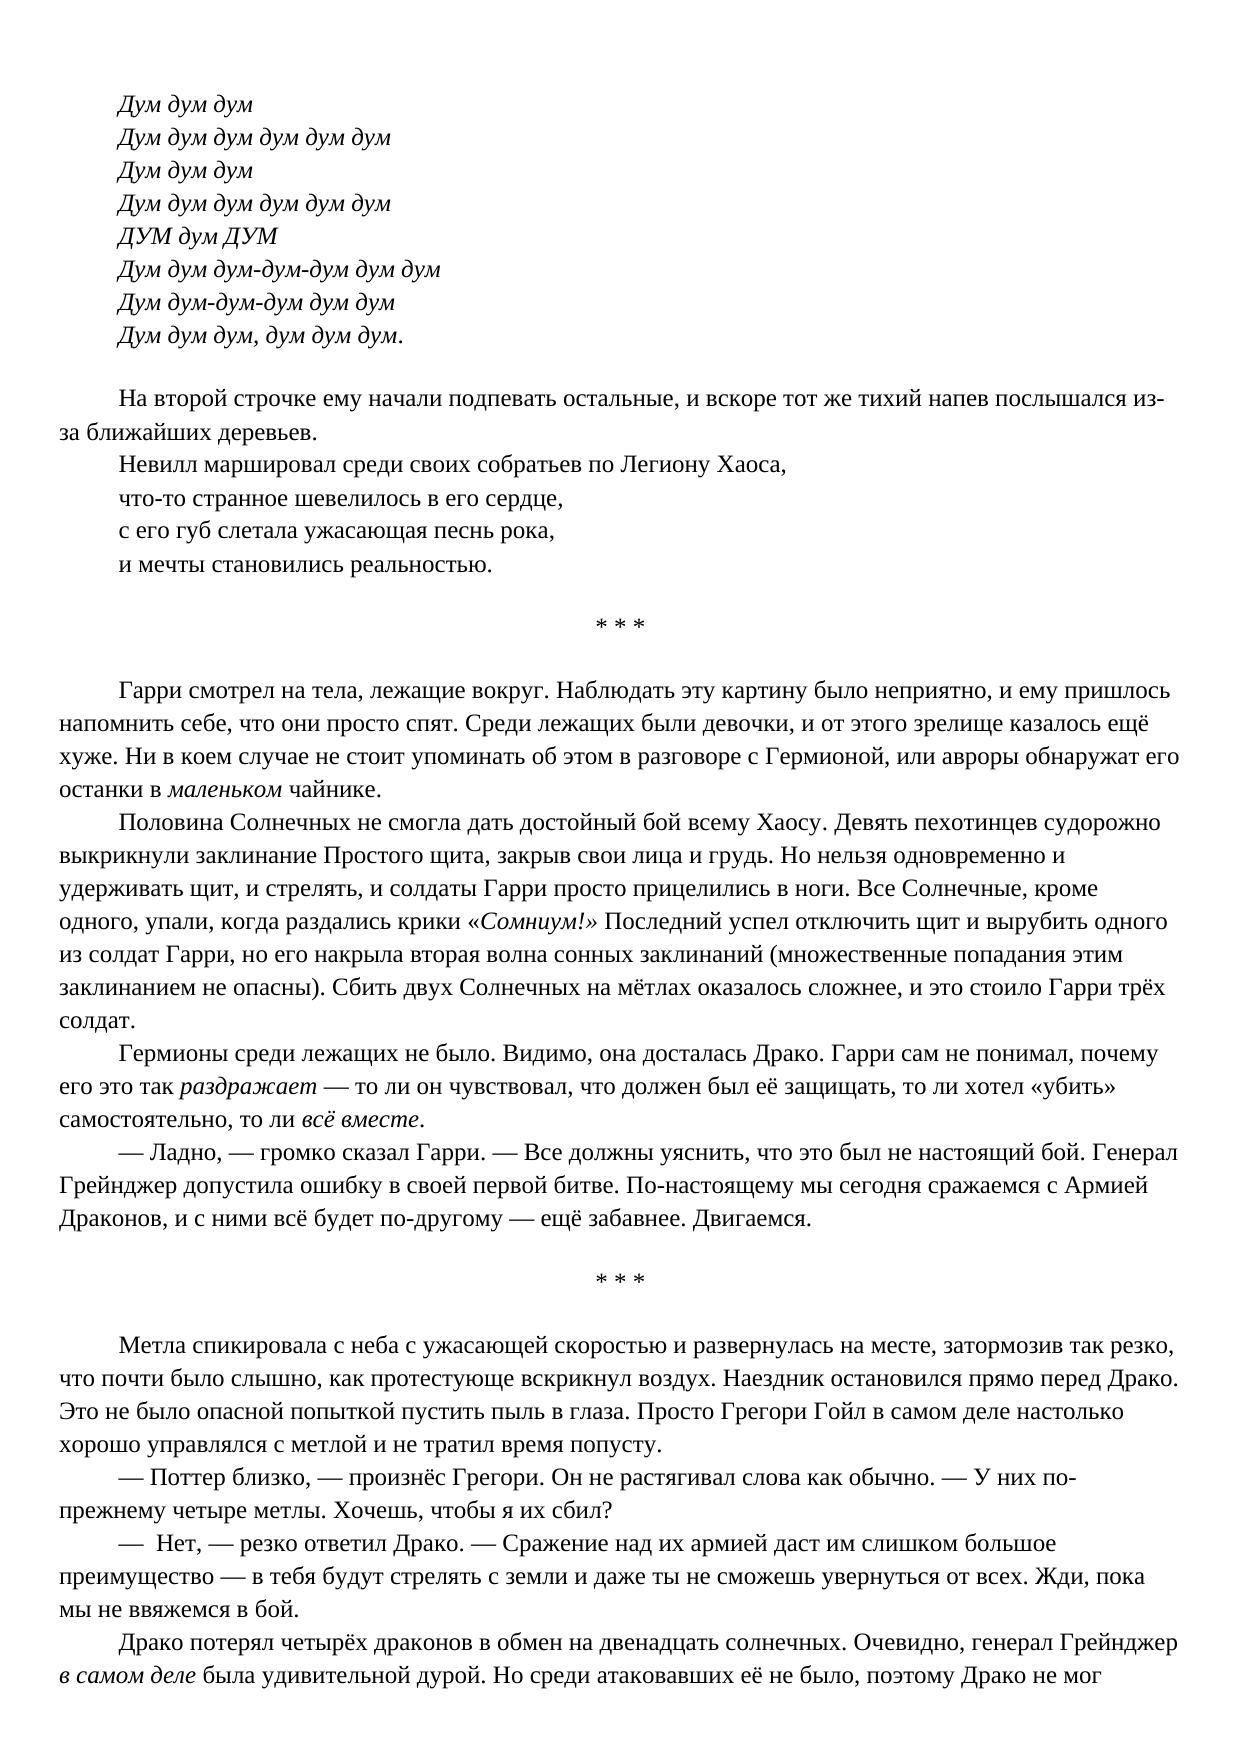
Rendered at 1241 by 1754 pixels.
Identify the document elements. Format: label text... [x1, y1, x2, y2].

text Гарри смотрел на тела, лежащие вокруг. Наблюдать эту картину было неприятно, и ему пришлось напомнить себе, что они просто спят. Среди лежащих были девочки, и от этого зрелище казалось ещё хуже. Ни в коем случае не стоит упоминать об этом в разговоре с Гермионой, или авроры обнаружат его останки в маленьком чайнике. [59, 675, 1181, 803]
text Невилл маршировал среди своих собратьев по Легиону Хаоса, что-то странное шевелилось в его сердце, с его губ слетала ужасающая песнь рока, и мечты становились реальностью. [118, 449, 1181, 577]
text Дум дум дум Дум дум дум дум дум дум Дум дум дум Дум дум дум дум дум дум ДУМ дум ДУМ Дум дум дум-дум-дум дум дум Дум дум-дум-дум дум дум Дум дум дум, дум дум дум. [118, 89, 1181, 349]
text * * * [59, 1267, 1181, 1295]
text Половина Солнечных не смогла дать достойный бой всему Хаосу. Девять пехотинцев судорожно выкрикнули заклинание Простого щита, закрыв свои лица и грудь. Но нельзя одновременно и удерживать щит, и стрелять, и солдаты Гарри просто прицелились в ноги. Все Солнечные, кроме одного, упали, когда раздались крики «Сомниум!» Последний успел отключить щит и вырубить одного из солдат Гарри, но его накрыла вторая волна сонных заклинаний (множественные попадания этим заклинанием не опасны). Сбить двух Солнечных на мётлах оказалось сложнее, и это стоило Гарри трёх солдат. [59, 807, 1181, 1034]
text * * * [59, 612, 1181, 641]
text Метла спикировала с неба с ужасающей скоростью и развернулась на месте, затормозив так резко, что почти было слышно, как протестующе вскрикнул воздух. Наездник остановился прямо перед Драко. Это не было опасной попыткой пустить пыль в глаза. Просто Грегори Гойл в самом деле настолько хорошо управлялся с метлой и не тратил время попусту. [59, 1330, 1181, 1458]
text Гермионы среди лежащих не было. Видимо, она досталась Драко. Гарри сам не понимал, почему его это так раздражает — то ли он чувствовал, что должен был её защищать, то ли хотел «убить» самостоятельно, то ли всё вместе. [59, 1038, 1181, 1133]
text — Ладно, — громко сказал Гарри. — Все должны уяснить, что это был не настоящий бой. Генерал Грейнджер допустила ошибку в своей первой битве. По-настоящему мы сегодня сражаемся с Армией Драконов, и с ними всё будет по-другому — ещё забавнее. Двигаемся. [59, 1137, 1181, 1232]
text На второй строчке ему начали подпевать остальные, и вскоре тот же тихий напев послышался из-за ближайших деревьев. [59, 383, 1181, 445]
text — Поттер близко, — произнёс Грегори. Он не растягивал слова как обычно. — У них по-прежнему четыре метлы. Хочешь, чтобы я их сбил? [59, 1462, 1181, 1524]
text — Нет, — резко ответил Драко. — Сражение над их армией даст им слишком большое преимущество — в тебя будут стрелять с земли и даже ты не сможешь увернуться от всех. Жди, пока мы не ввяжемся в бой. [59, 1528, 1181, 1623]
